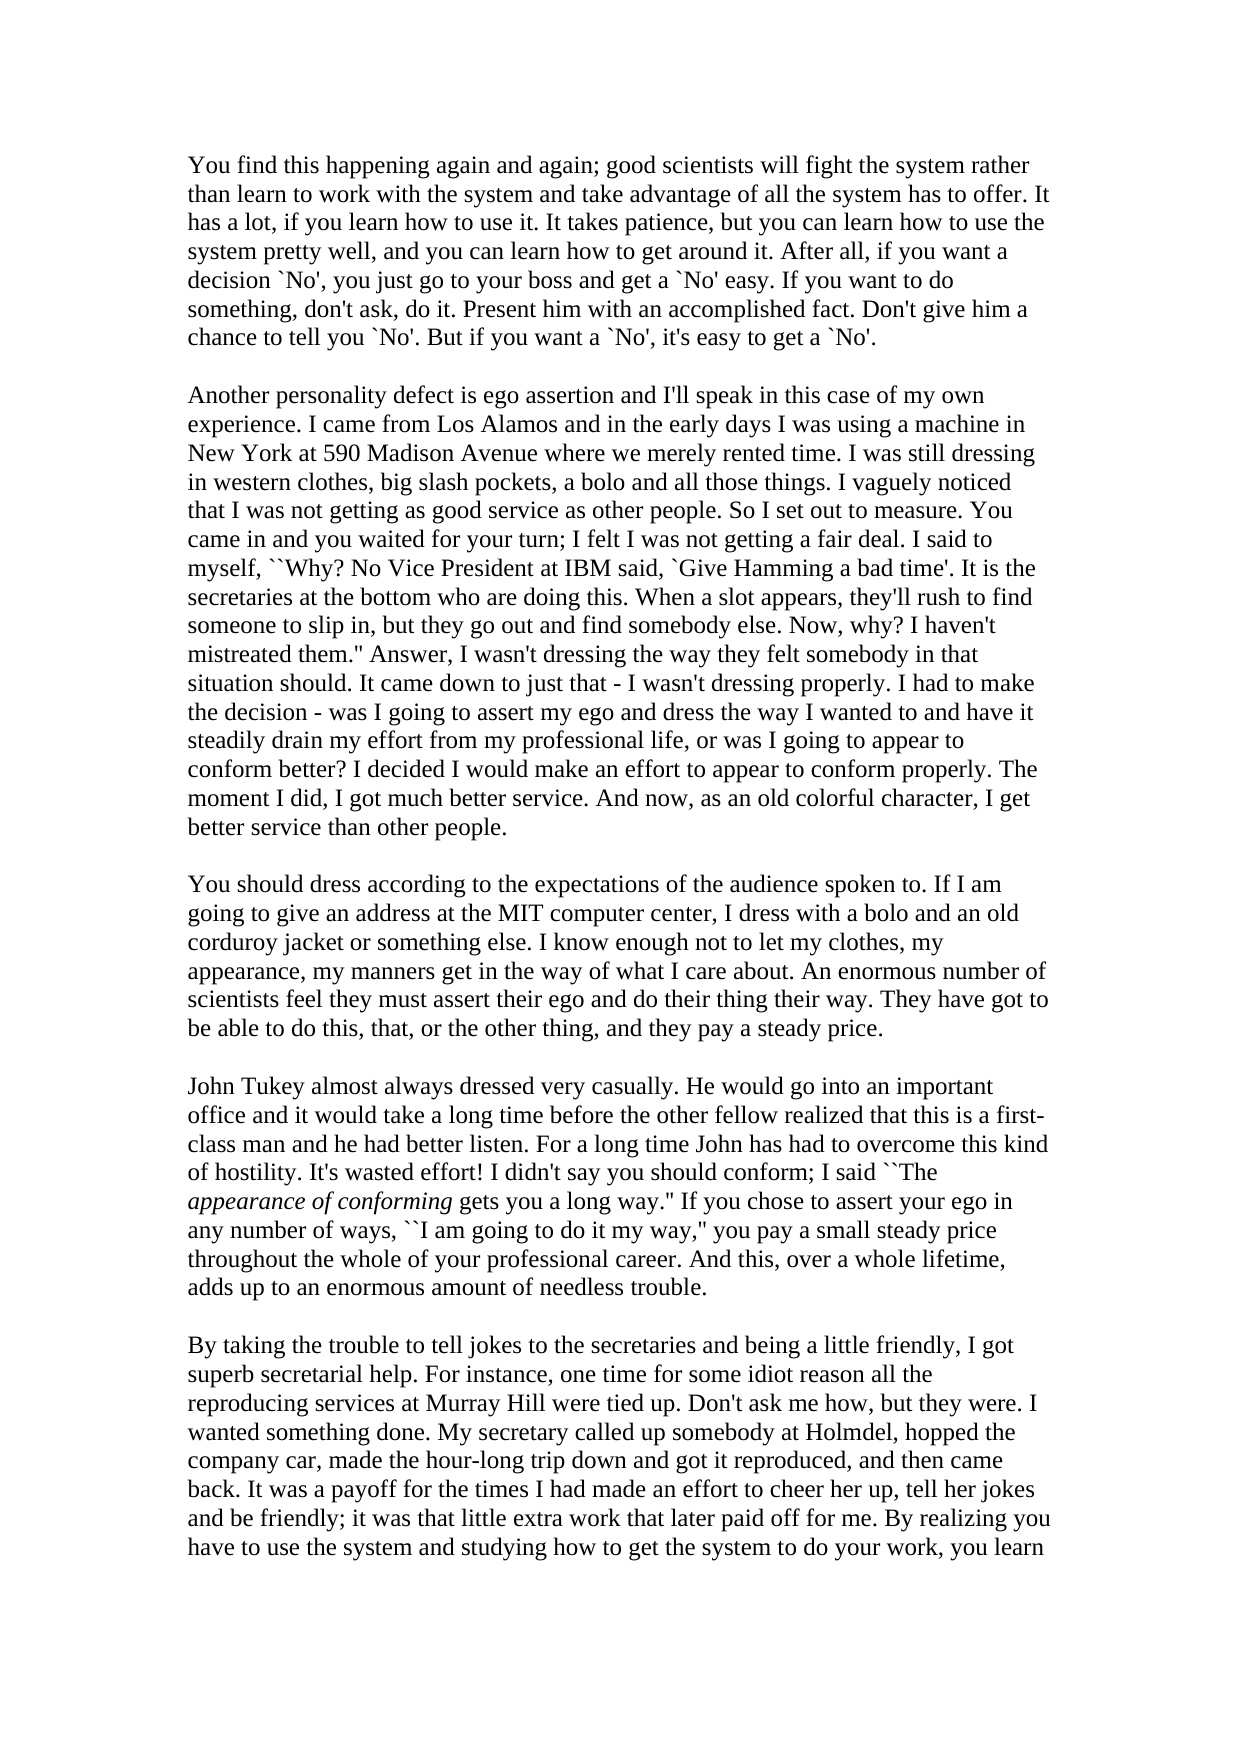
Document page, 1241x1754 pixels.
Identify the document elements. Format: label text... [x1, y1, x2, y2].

text You find this happening again and again; good scientists will fight the system rather than learn to work with the system and take advantage of all the system has to offer. It has a lot, if you learn how to use it. It takes patience, but you can learn how to use the system pretty well, and you can learn how to get around it. After all, if you want a decision `No', you just go to your boss and get a `No' easy. If you want to do something, don't ask, do it. Present him with an accomplished fact. Don't give him a chance to tell you `No'. But if you want a `No', it's easy to get a `No'. [187, 150, 1053, 351]
text You should dress according to the expectations of the audience spoken to. If I am going to give an address at the MIT computer center, I dress with a bolo and an old corduroy jacket or something else. I know enough not to let my clothes, my appearance, my manners get in the way of what I care about. An enormous number of scientists feel they must assert their ego and do their thing their way. They have got to be able to do this, that, or the other thing, and they pay a steady price. [187, 869, 1053, 1042]
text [187, 1330, 1053, 1560]
text Another personality defect is ego assertion and I'll speak in this case of my own experience. I came from Los Alamos and in the early days I was using a machine in New York at 590 Madison Avenue where we merely rented time. I was still dressing in western clothes, big slash pockets, a bolo and all those things. I vaguely noticed that I was not getting as good service as other people. So I set out to measure. You came in and you waited for your turn; I felt I was not getting a fair deal. I said to myself, ``Why? No Vice President at IBM said, `Give Hamming a bad time'. It is the secretaries at the bottom who are doing this. When a slot appears, they'll rush to find someone to slip in, but they go out and find somebody else. Now, why? I haven't mistreated them.'' Answer, I wasn't dressing the way they felt somebody in that situation should. It came down to just that - I wasn't dressing properly. I had to make the decision - was I going to assert my ego and dress the way I wanted to and have it steadily drain my effort from my professional life, or was I going to appear to conform better? I decided I would make an effort to appear to conform properly. The moment I did, I got much better service. And now, as an old colorful character, I get better service than other people. [187, 380, 1053, 840]
text John Tukey almost always dressed very casually. He would go into an important office and it would take a long time before the other fellow realized that this is a first-class man and he had better listen. For a long time John has had to overcome this kind of hostility. It's wasted effort! I didn't say you should conform; I said ``The appearance of conforming gets you a long way.'' If you chose to assert your ego in any number of ways, ``I am going to do it my way,'' you pay a small steady price throughout the whole of your professional career. And this, over a whole lifetime, adds up to an enormous amount of needless trouble. [187, 1071, 1053, 1301]
